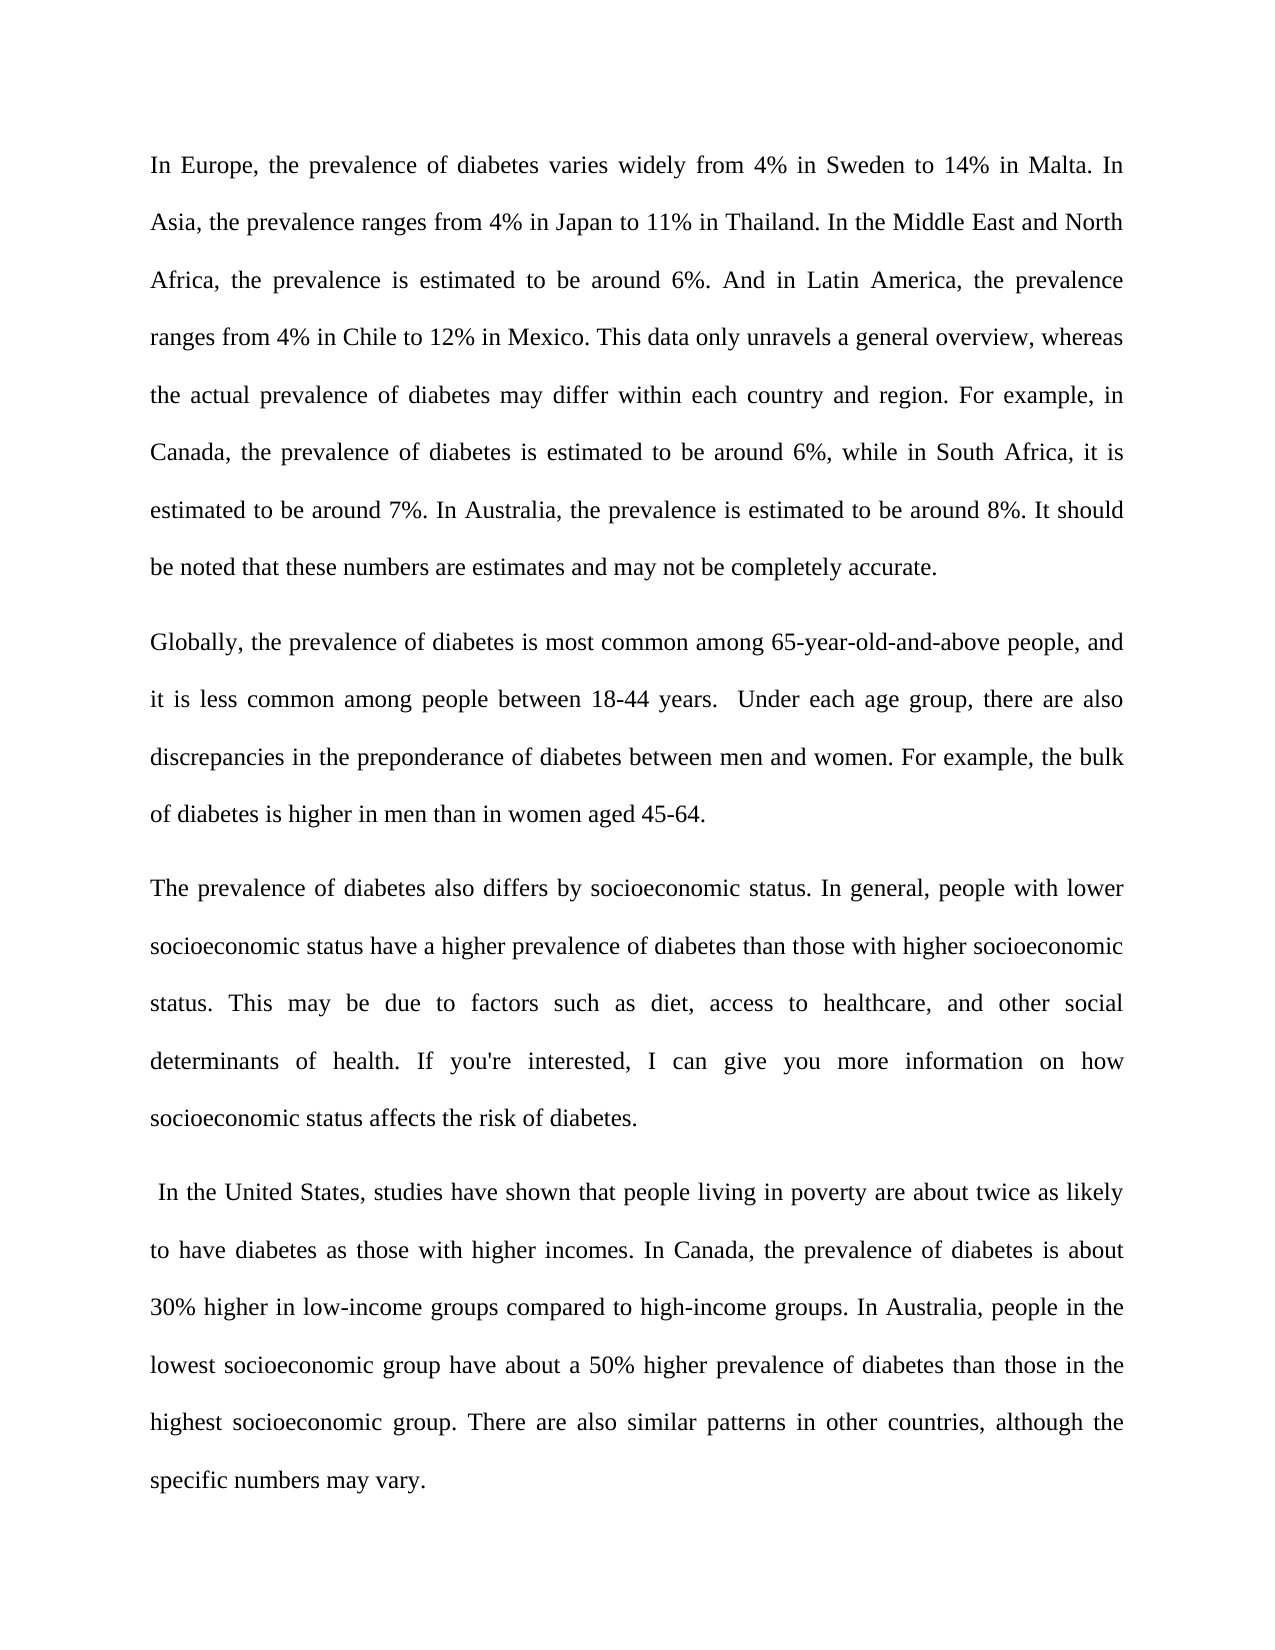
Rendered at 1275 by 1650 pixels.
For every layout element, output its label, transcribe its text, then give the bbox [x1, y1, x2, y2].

text Globally, the prevalence of diabetes is most common among 65-year-old-and-above people, and it is less common among people between 18-44 years. Under each age group, there are also discrepancies in the preponderance of diabetes between men and women. For example, the bulk of diabetes is higher in men than in women aged 45-64. [150, 627, 1125, 828]
text In the United States, studies have shown that people living in poverty are about twice as likely to have diabetes as those with higher incomes. In Canada, the prevalence of diabetes is about 30% higher in low-income groups compared to high-income groups. In Australia, people in the lowest socioeconomic group have about a 50% higher prevalence of diabetes than those in the highest socioeconomic group. There are also similar patterns in other countries, although the specific numbers may vary. [150, 1177, 1125, 1494]
text The prevalence of diabetes also differs by socioeconomic status. In general, people with lower socioeconomic status have a higher prevalence of diabetes than those with higher socioeconomic status. This may be due to factors such as diet, access to healthcare, and other social determinants of health. If you're interested, I can give you more information on how socioeconomic status affects the risk of diabetes. [150, 873, 1125, 1132]
text In Europe, the prevalence of diabetes varies widely from 4% in Sweden to 14% in Malta. In Asia, the prevalence ranges from 4% in Japan to 11% in Thailand. In the Middle East and North Africa, the prevalence is estimated to be around 6%. And in Latin America, the prevalence ranges from 4% in Chile to 12% in Mexico. This data only unravels a general overview, whereas the actual prevalence of diabetes may differ within each country and region. For example, in Canada, the prevalence of diabetes is estimated to be around 6%, while in South Africa, it is estimated to be around 7%. In Australia, the prevalence is estimated to be around 8%. It should be noted that these numbers are estimates and may not be completely accurate. [150, 150, 1125, 581]
